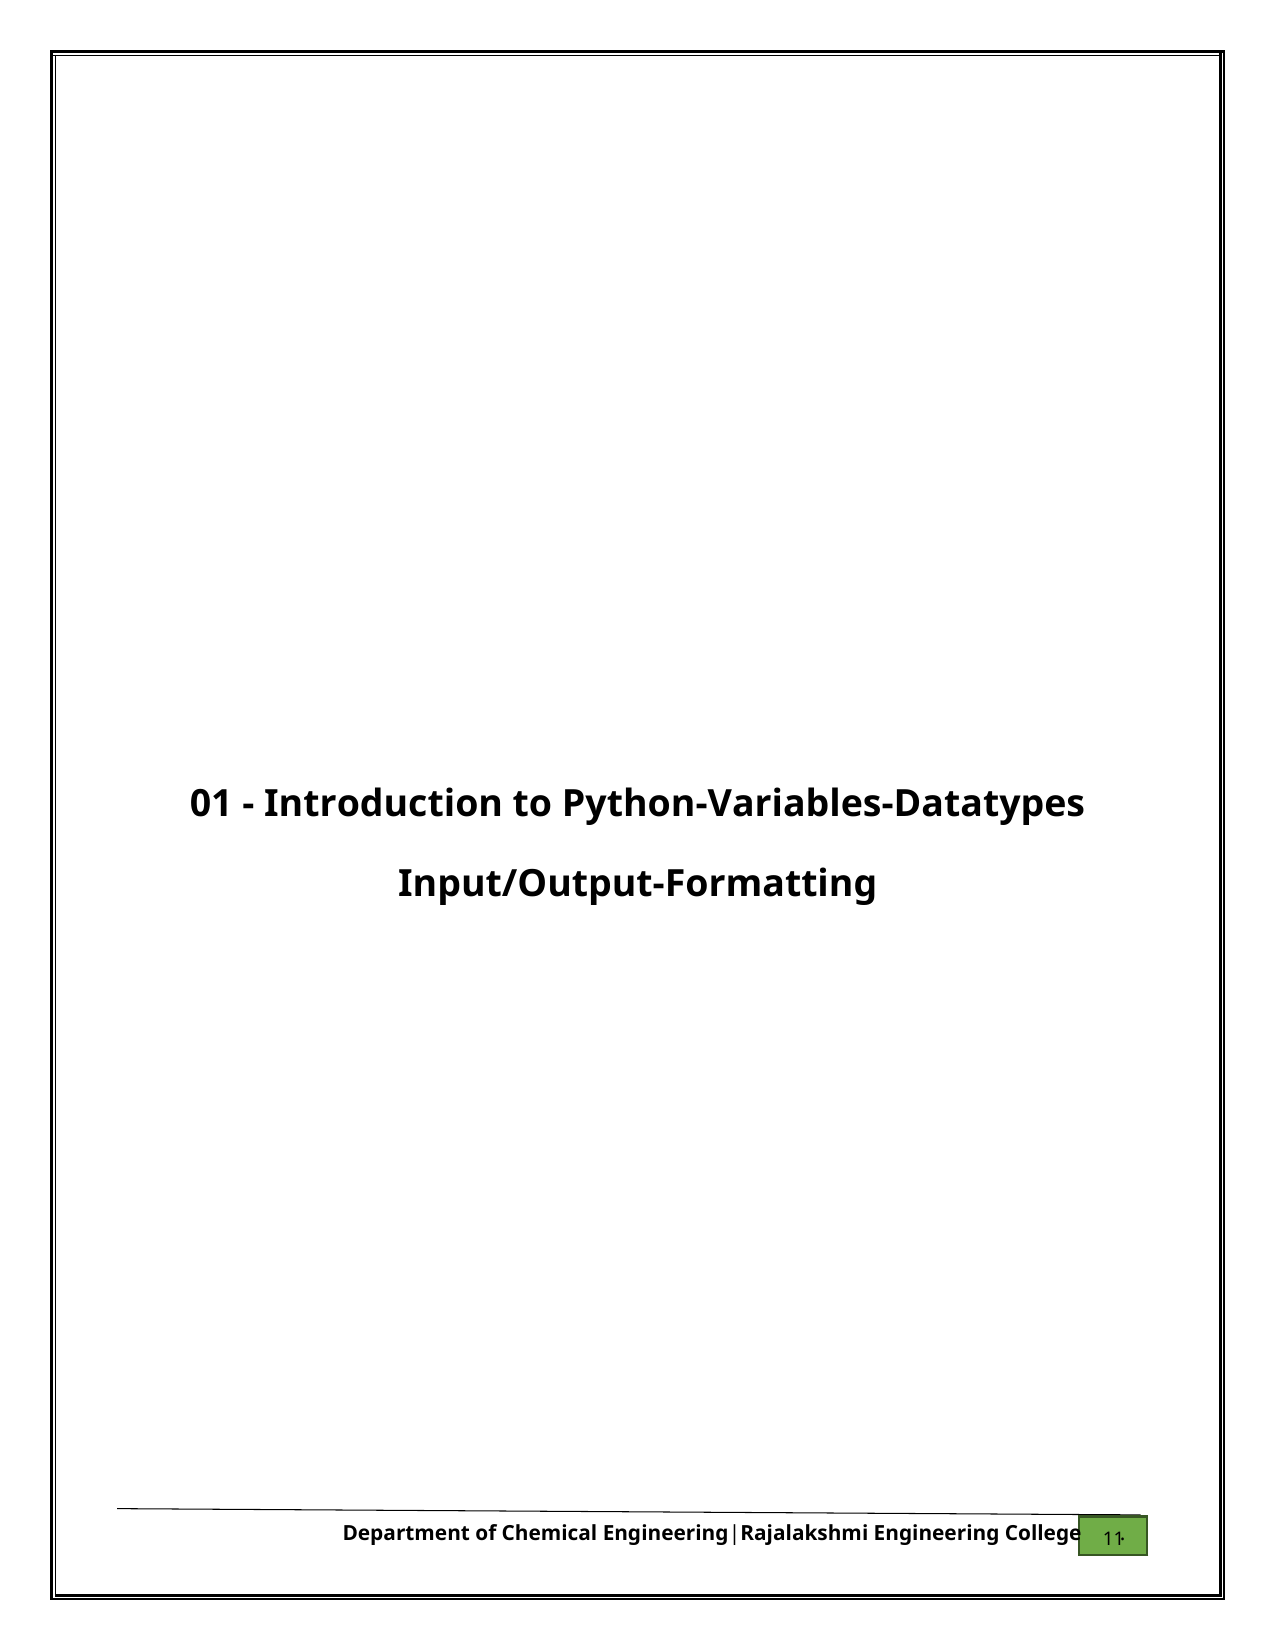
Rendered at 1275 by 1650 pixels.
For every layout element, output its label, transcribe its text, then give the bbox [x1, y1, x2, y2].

text Input/Output-Formatting [150, 856, 1125, 907]
text 01 - Introduction to Python-Variables-Datatypes [150, 776, 1125, 827]
